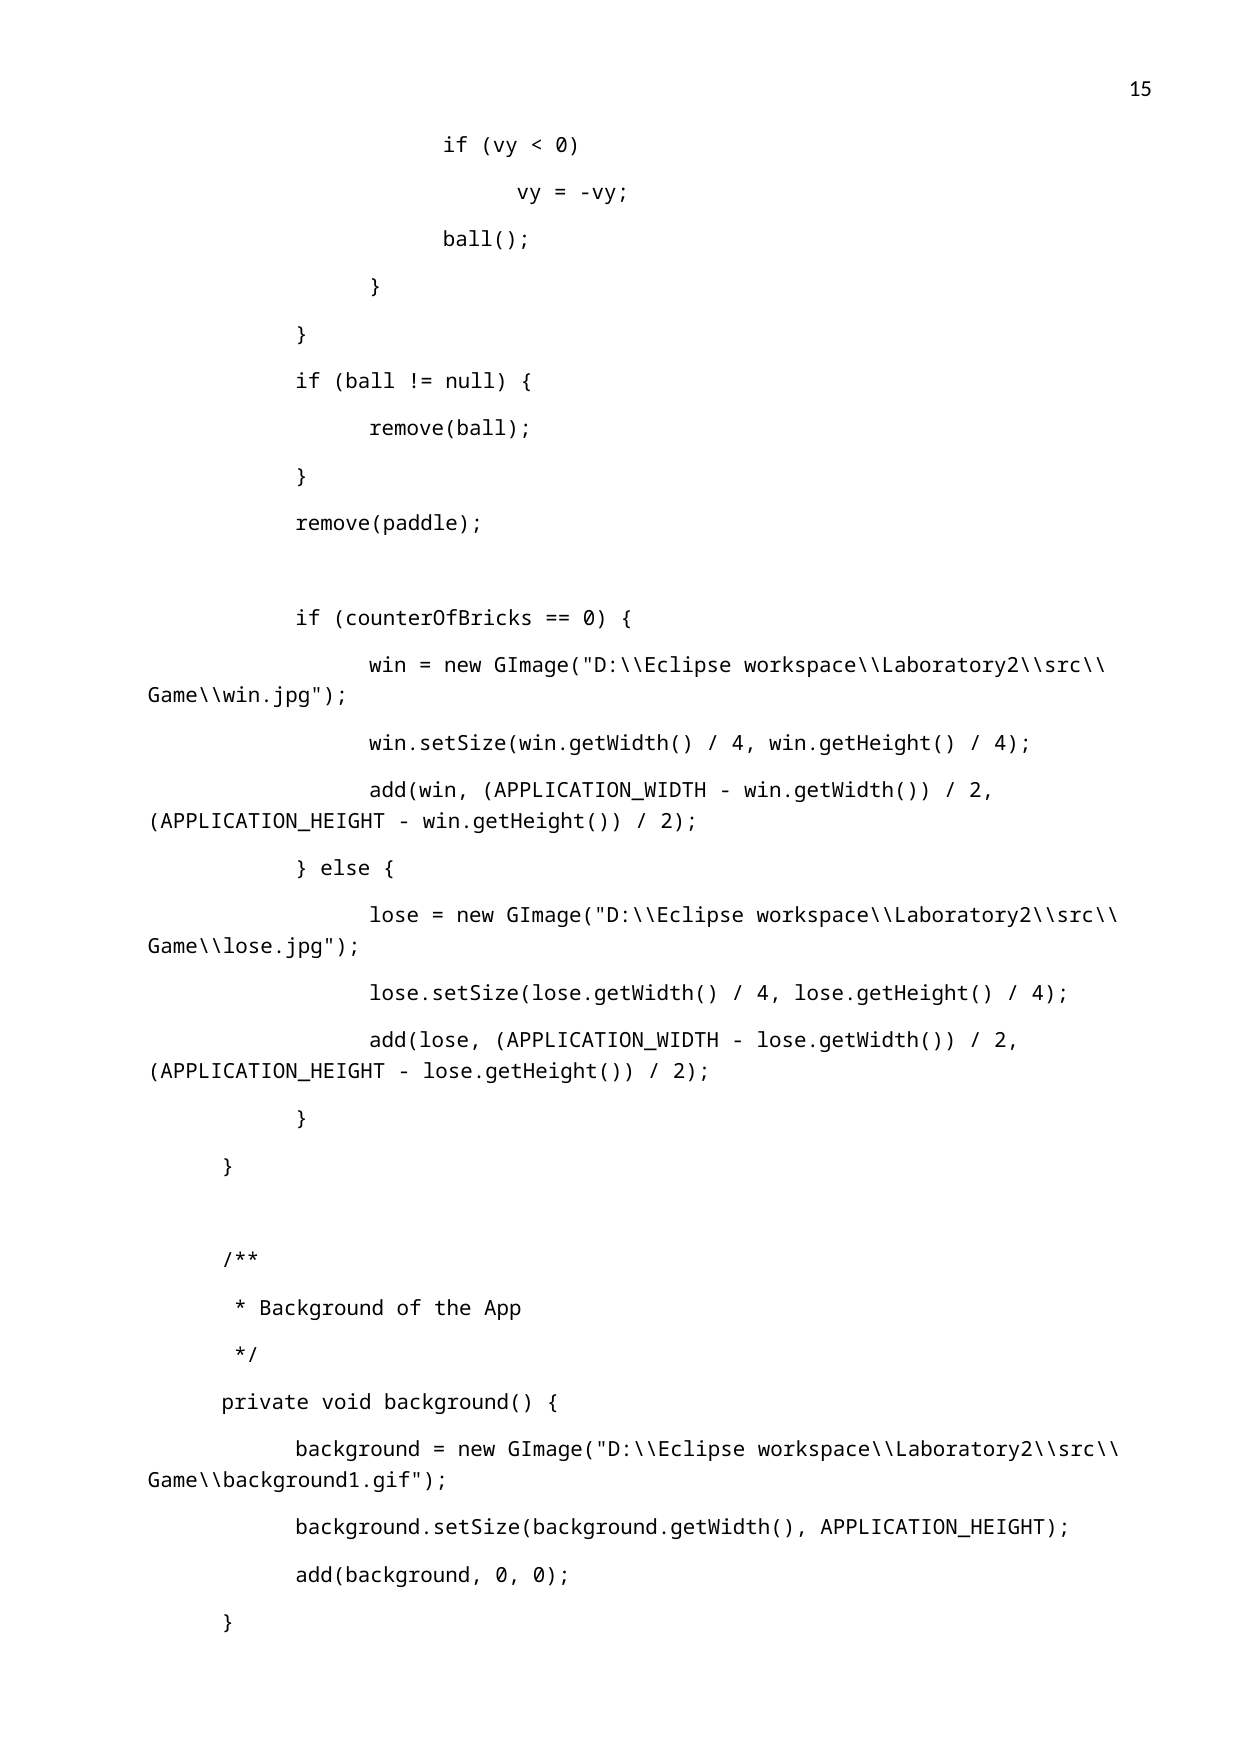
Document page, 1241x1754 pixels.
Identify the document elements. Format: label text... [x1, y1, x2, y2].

text if (ball != null) { [148, 366, 1152, 395]
text lose = new GImage("D:\\Eclipse workspace\\Laboratory2\\src\\Game\\lose.jpg"); [148, 900, 1152, 959]
text } [148, 272, 1152, 300]
text private void background() { [148, 1387, 1152, 1416]
text win.setSize(win.getWidth() / 4, win.getHeight() / 4); [148, 728, 1152, 756]
text win = new GImage("D:\\Eclipse workspace\\Laboratory2\\src\\Game\\win.jpg"); [148, 650, 1152, 709]
text } [148, 1151, 1152, 1179]
text background.setSize(background.getWidth(), APPLICATION_HEIGHT); [148, 1512, 1152, 1541]
text vy = -vy; [148, 177, 1152, 206]
text add(background, 0, 0); [148, 1560, 1152, 1588]
text remove(paddle); [148, 508, 1152, 537]
text } [148, 1607, 1152, 1636]
text if (counterOfBricks == 0) { [148, 603, 1152, 631]
text } [148, 1103, 1152, 1132]
text * Background of the App [148, 1293, 1152, 1321]
text remove(ball); [148, 413, 1152, 442]
text add(lose, (APPLICATION_WIDTH - lose.getWidth()) / 2, (APPLICATION_HEIGHT - lose.getHeight()) / 2); [148, 1026, 1152, 1085]
text if (vy < 0) [148, 130, 1152, 158]
text lose.setSize(lose.getWidth() / 4, lose.getHeight() / 4); [148, 978, 1152, 1007]
text */ [148, 1340, 1152, 1368]
text /** [148, 1245, 1152, 1274]
text } [148, 319, 1152, 347]
text background = new GImage("D:\\Eclipse workspace\\Laboratory2\\src\\Game\\background1.gif"); [148, 1434, 1152, 1494]
text } else { [148, 853, 1152, 882]
text } [148, 461, 1152, 489]
text add(win, (APPLICATION_WIDTH - win.getWidth()) / 2, (APPLICATION_HEIGHT - win.getHeight()) / 2); [148, 775, 1152, 834]
text ball(); [148, 224, 1152, 253]
